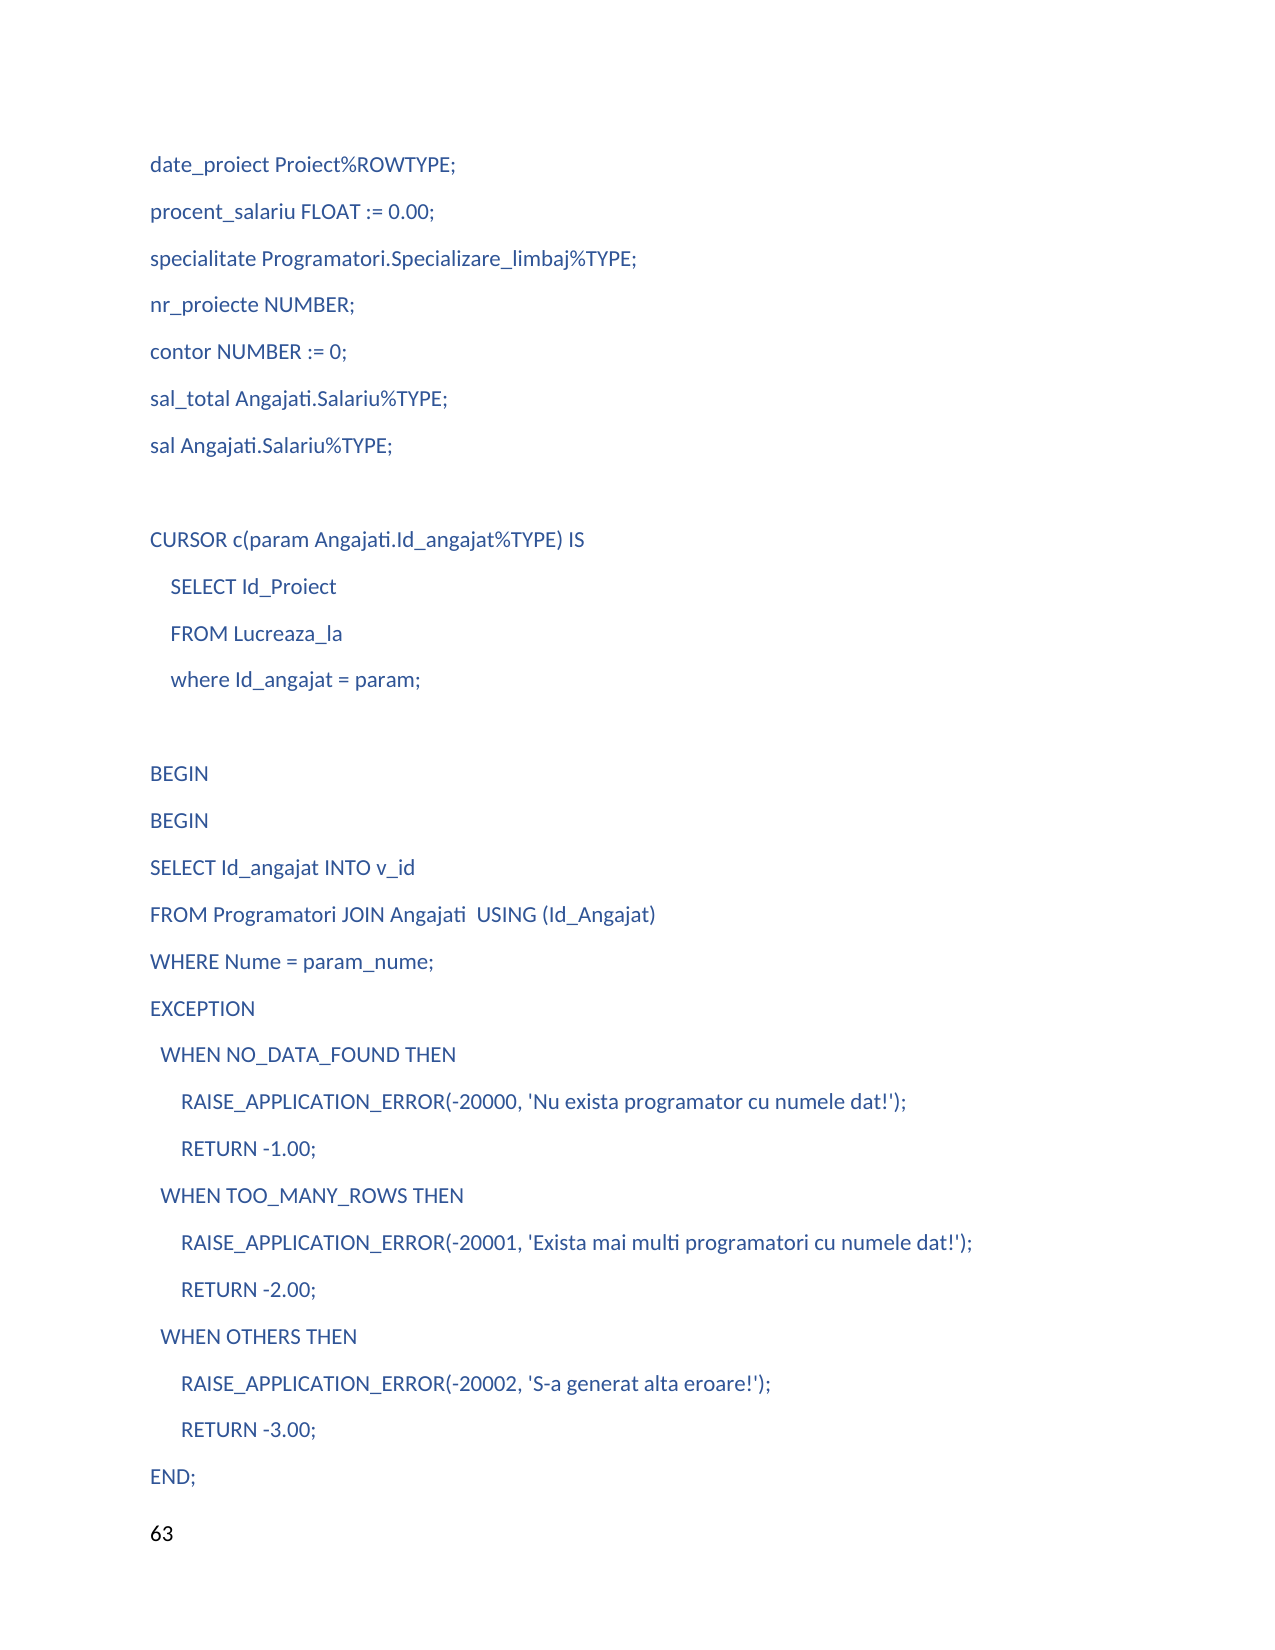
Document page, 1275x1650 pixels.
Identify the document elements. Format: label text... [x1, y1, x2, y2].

text RAISE_APPLICATION_ERROR(-20000, 'Nu exista programator cu numele dat!'); [150, 1087, 1125, 1116]
text EXCEPTION [150, 994, 1125, 1022]
text FROM Lucreaza_la [150, 619, 1125, 647]
text RETURN -2.00; [150, 1275, 1125, 1303]
text specialitate Programatori.Specializare_limbaj%TYPE; [150, 244, 1125, 272]
text BEGIN [150, 806, 1125, 834]
text where Id_angajat = param; [150, 666, 1125, 694]
text END; [150, 1462, 1125, 1491]
text nr_proiecte NUMBER; [150, 291, 1125, 319]
text SELECT Id_angajat INTO v_id [150, 853, 1125, 881]
text WHEN NO_DATA_FOUND THEN [150, 1041, 1125, 1069]
text RETURN -3.00; [150, 1416, 1125, 1444]
text sal_total Angajati.Salariu%TYPE; [150, 384, 1125, 412]
text RAISE_APPLICATION_ERROR(-20002, 'S-a generat alta eroare!'); [150, 1369, 1125, 1397]
text contor NUMBER := 0; [150, 337, 1125, 366]
text BEGIN [150, 759, 1125, 787]
text RETURN -1.00; [150, 1134, 1125, 1162]
text CURSOR c(param Angajati.Id_angajat%TYPE) IS [150, 525, 1125, 553]
text WHEN OTHERS THEN [150, 1322, 1125, 1350]
text sal Angajati.Salariu%TYPE; [150, 431, 1125, 459]
text RAISE_APPLICATION_ERROR(-20001, 'Exista mai multi programatori cu numele dat!'); [150, 1228, 1125, 1256]
text WHEN TOO_MANY_ROWS THEN [150, 1181, 1125, 1209]
text procent_salariu FLOAT := 0.00; [150, 197, 1125, 225]
text date_proiect Proiect%ROWTYPE; [150, 150, 1125, 178]
text SELECT Id_Proiect [150, 572, 1125, 600]
text FROM Programatori JOIN Angajati USING (Id_Angajat) [150, 900, 1125, 928]
text WHERE Nume = param_nume; [150, 947, 1125, 975]
